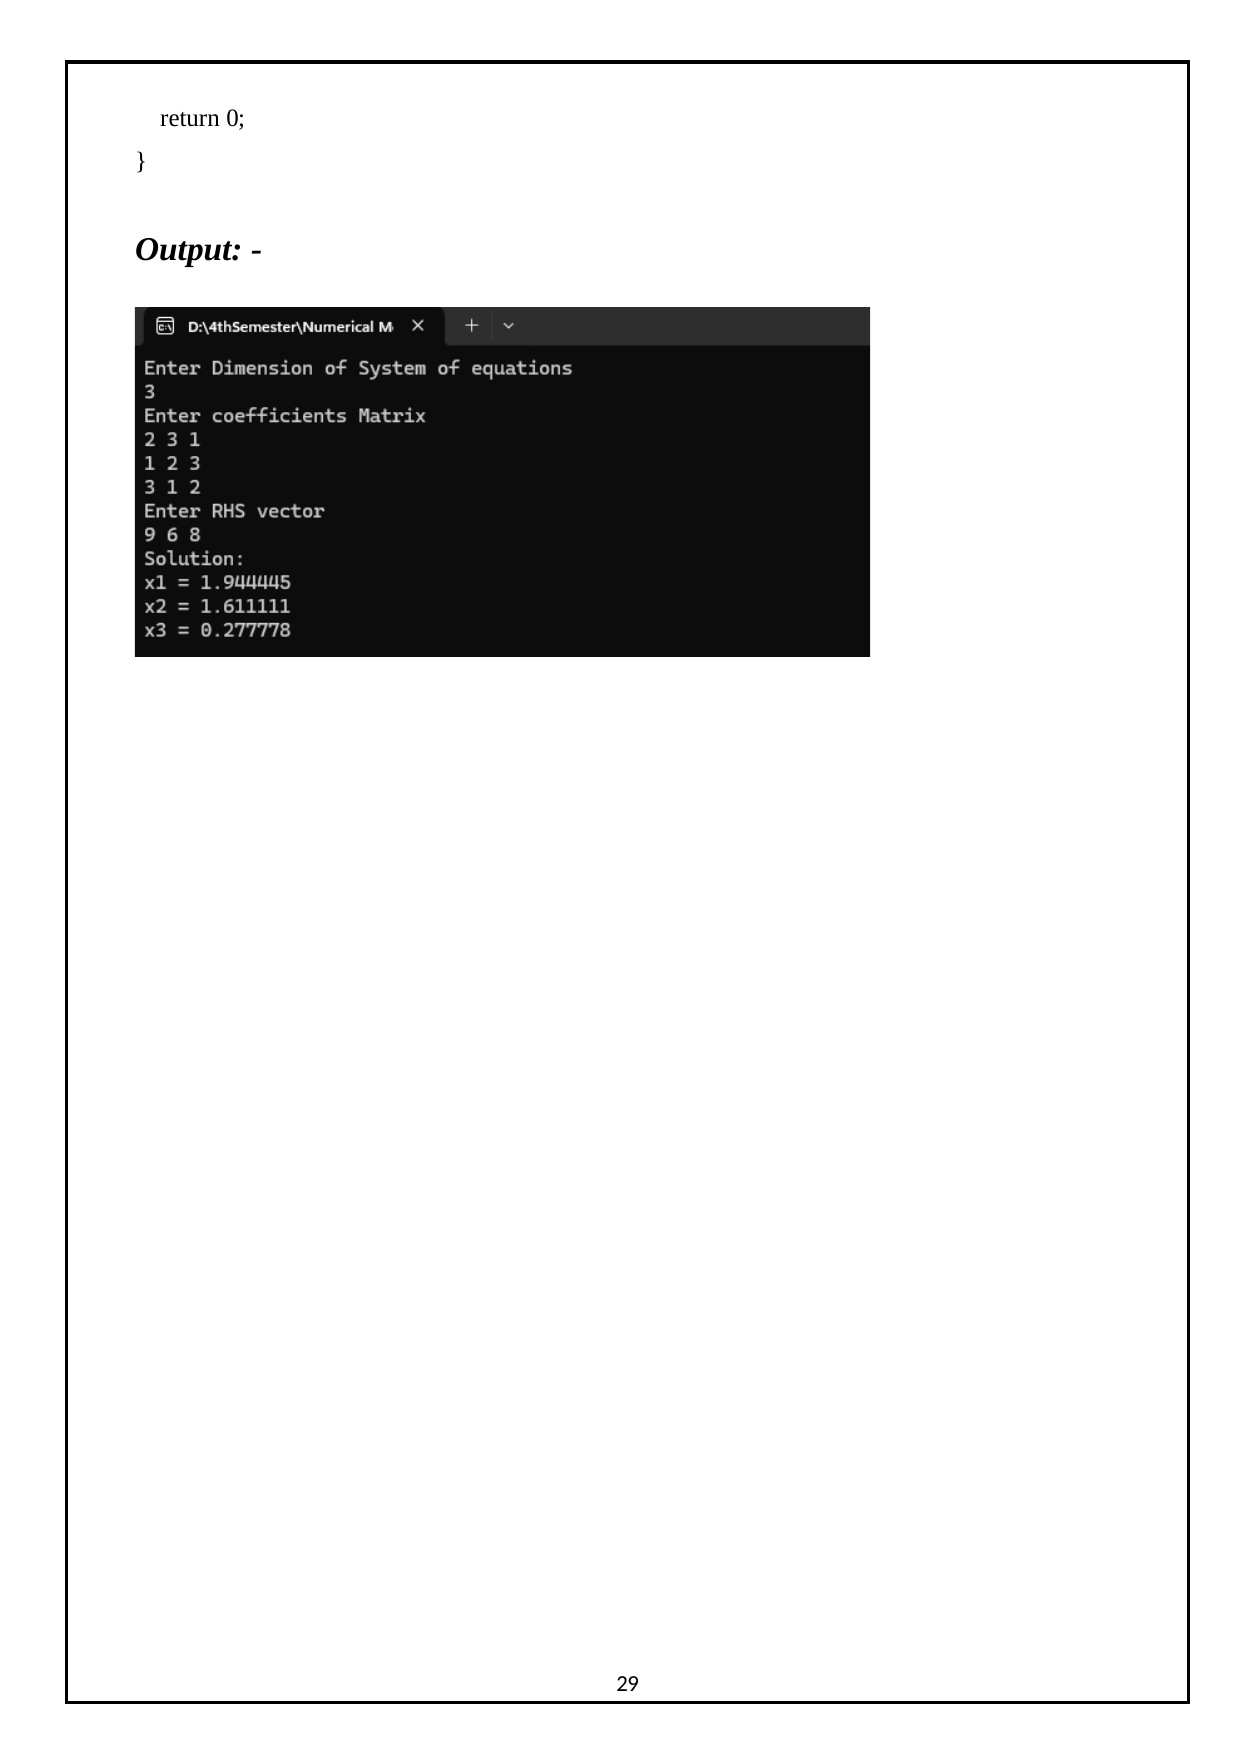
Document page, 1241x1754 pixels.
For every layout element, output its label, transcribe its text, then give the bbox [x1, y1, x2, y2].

text Output: - [135, 229, 1122, 267]
picture [134, 307, 871, 657]
text return 0; [160, 103, 1122, 132]
text } [135, 146, 1122, 175]
